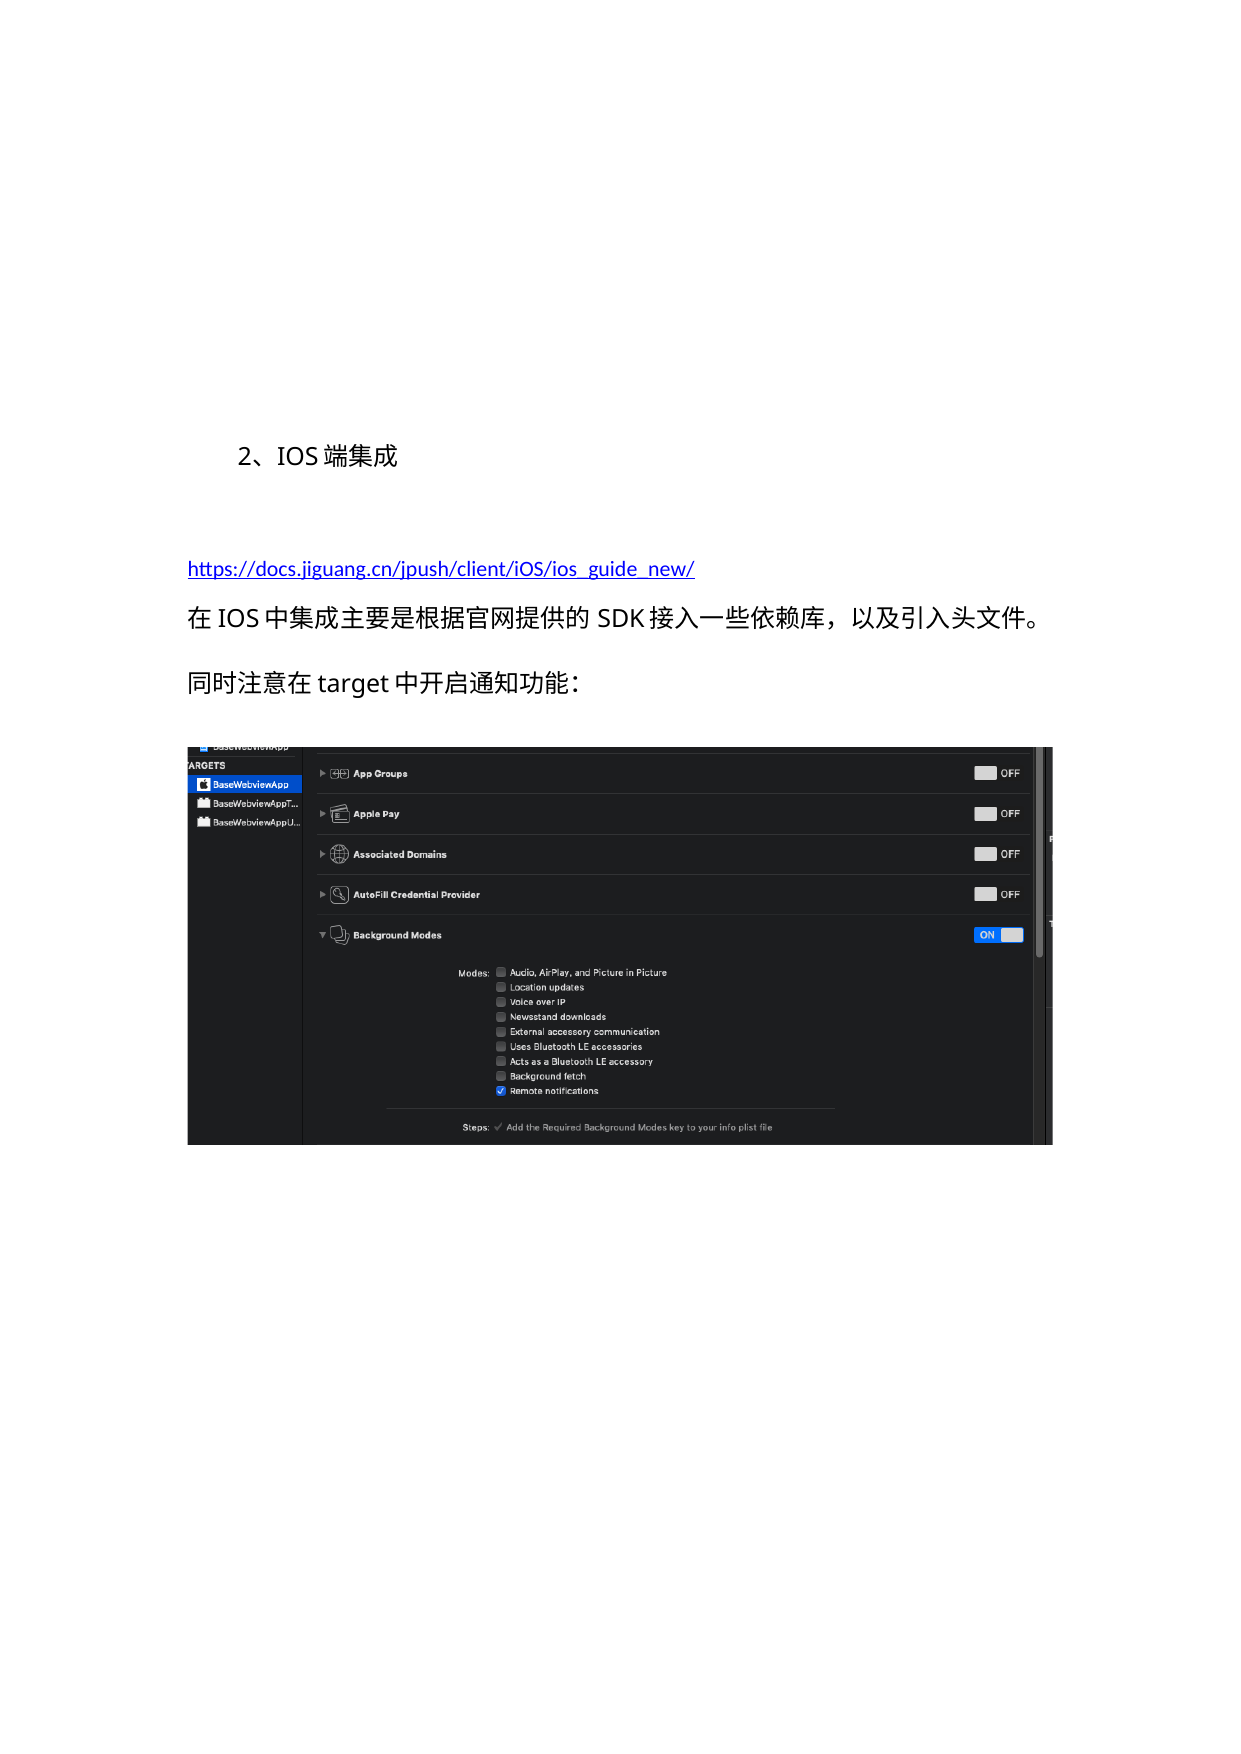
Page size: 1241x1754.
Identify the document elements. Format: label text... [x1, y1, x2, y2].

text 在IOS中集成主要是根据官网提供的SDK接入一些依赖库，以及引入头文件。同时注意在target中开启通知功能： [187, 584, 1053, 714]
picture [187, 747, 1053, 1145]
text 2、IOS端集成 [187, 422, 1053, 487]
text https://docs.jiguang.cn/jpush/client/iOS/ios_guide_new/ [187, 552, 1053, 584]
